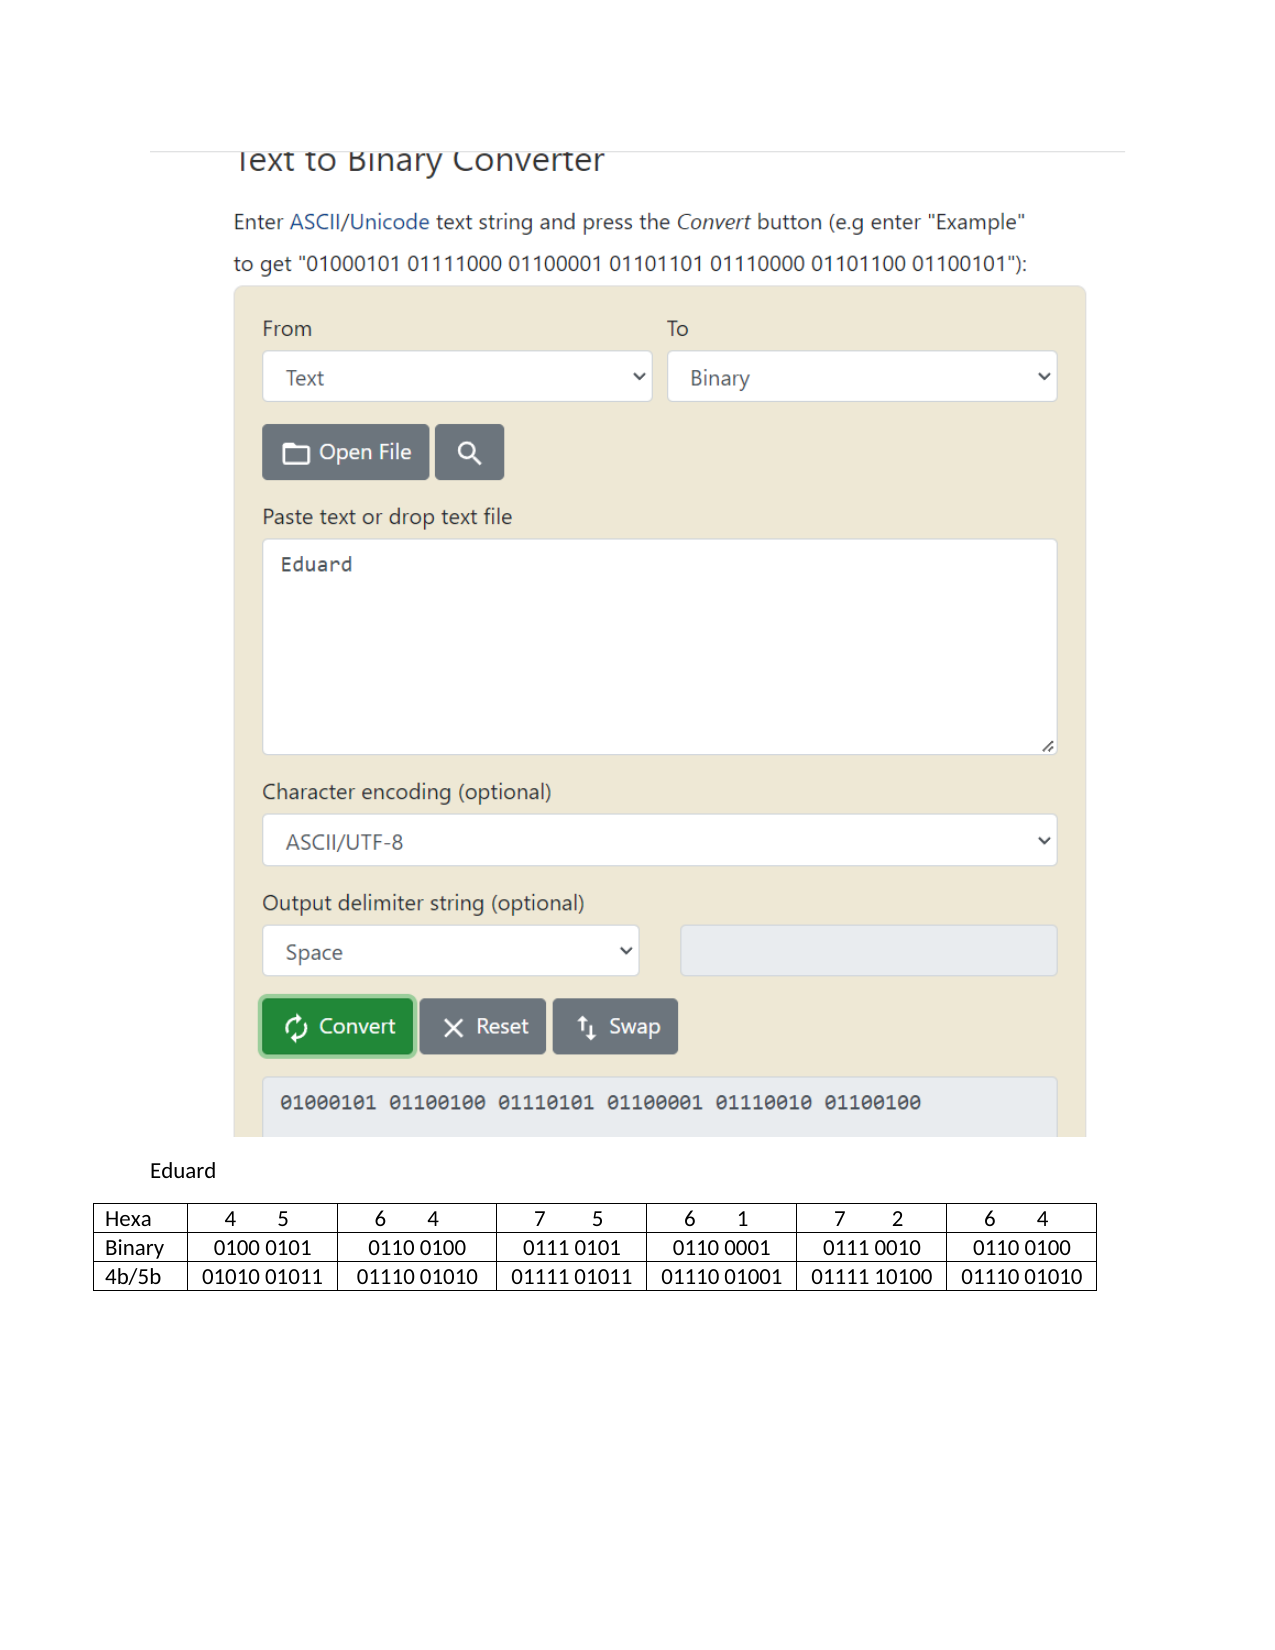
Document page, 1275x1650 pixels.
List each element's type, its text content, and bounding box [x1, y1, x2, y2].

table_cell 0100 0101 [188, 1233, 337, 1261]
picture [150, 150, 1125, 1137]
table_cell 0110 0100 [947, 1233, 1096, 1261]
table_cell 0110 0100 [338, 1233, 496, 1261]
table_header 4 5 [188, 1204, 337, 1232]
table_header 6 1 [647, 1204, 796, 1232]
table_header 6 4 [947, 1204, 1096, 1232]
table_cell 01010 01011 [188, 1262, 337, 1290]
table_cell 01110 01001 [647, 1262, 796, 1290]
table_cell 0110 0001 [647, 1233, 796, 1261]
table_cell 01110 01010 [947, 1262, 1096, 1290]
table_cell 0111 0010 [797, 1233, 946, 1261]
table_header 6 4 [338, 1204, 496, 1232]
table_cell 01111 10100 [797, 1262, 946, 1290]
table_cell 01110 01010 [338, 1262, 496, 1290]
text Eduard [150, 1156, 1125, 1184]
table_cell 0111 0101 [497, 1233, 646, 1261]
table_cell Binary [94, 1233, 187, 1261]
table_header 7 2 [797, 1204, 946, 1232]
table_cell 4b/5b [94, 1262, 187, 1290]
table_cell 01111 01011 [497, 1262, 646, 1290]
table_header Hexa [94, 1204, 187, 1232]
table_header 7 5 [497, 1204, 646, 1232]
